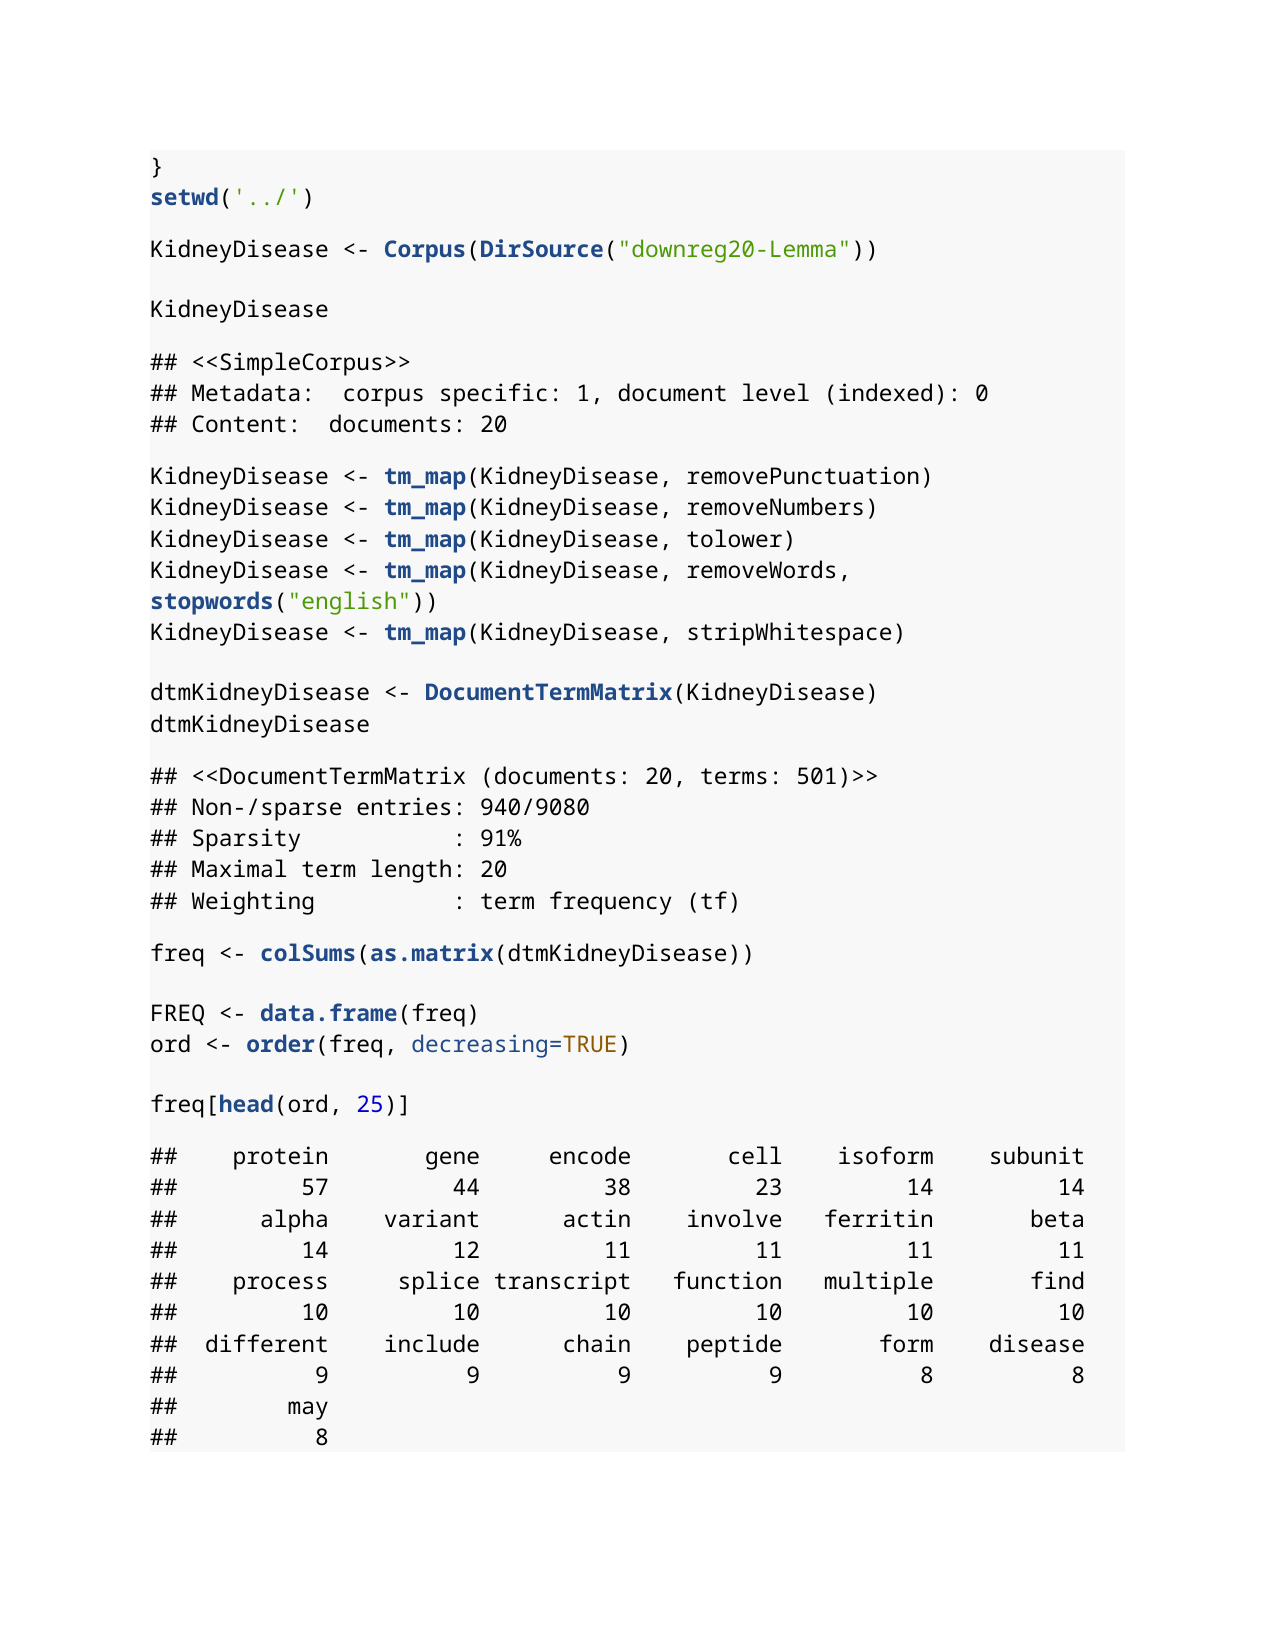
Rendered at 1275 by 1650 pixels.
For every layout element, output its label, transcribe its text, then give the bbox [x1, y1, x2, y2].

text ## <<DocumentTermMatrix (documents: 20, terms: 501)>> ## Non-/sparse entries: 940/9080 ## Sparsity : 91% ## Maximal term length: 20 ## Weighting : term frequency (tf) [150, 759, 1125, 916]
text ## <<SimpleCorpus>> ## Metadata: corpus specific: 1, document level (indexed): 0 ## Content: documents: 20 [150, 345, 1125, 439]
text KidneyDisease <- tm_map(KidneyDisease, removePunctuation) KidneyDisease <- tm_map(KidneyDisease, removeNumbers) KidneyDisease <- tm_map(KidneyDisease, tolower) KidneyDisease <- tm_map(KidneyDisease, removeWords, stopwords("english")) KidneyDisease <- tm_map(KidneyDisease, stripWhitespace) dtmKidneyDisease <- DocumentTermMatrix(KidneyDisease) dtmKidneyDisease [150, 460, 1125, 739]
text freq <- colSums(as.matrix(dtmKidneyDisease)) FREQ <- data.frame(freq) ord <- order(freq, decreasing=TRUE) freq[head(ord, 25)] [150, 937, 1125, 1119]
text KidneyDisease <- Corpus(DirSource("downreg20-Lemma")) KidneyDisease [150, 233, 1125, 324]
text ## protein gene encode cell isoform subunit ## 57 44 38 23 14 14 ## alpha variant actin involve ferritin beta ## 14 12 11 11 11 11 ## process splice transcript function multiple find ## 10 10 10 10 10 10 ## different include chain peptide form disease ## 9 9 9 9 8 8 ## may ## 8 [150, 1140, 1125, 1452]
